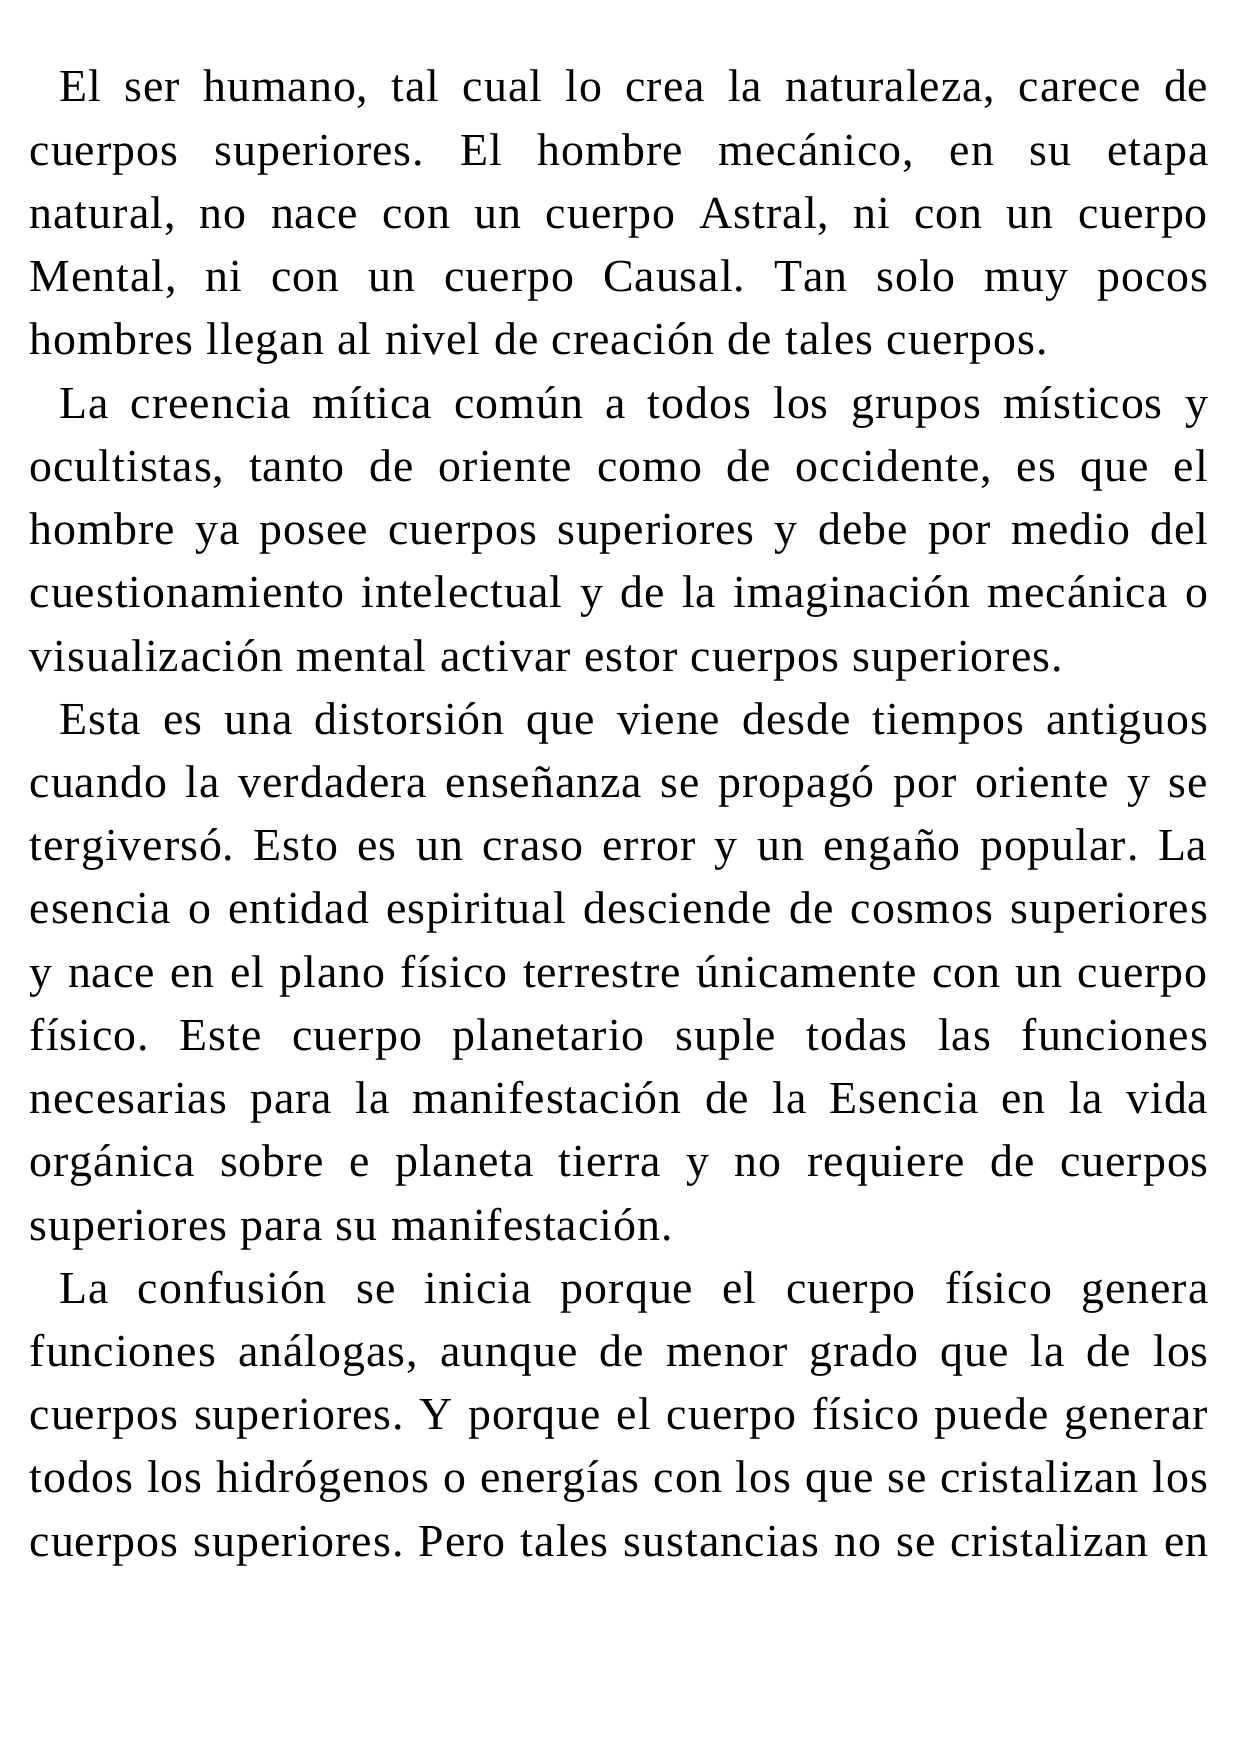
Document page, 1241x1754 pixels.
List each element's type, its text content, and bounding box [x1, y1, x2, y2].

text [29, 1260, 1211, 1566]
text La creencia mítica común a todos los grupos místicos y ocultistas, tanto de oriente como de occidente, es que el hombre ya posee cuerpos superiores y debe por medio del cuestionamiento intelectual y de la imaginación mecánica o visualización mental activar estor cuerpos superiores. [29, 375, 1211, 681]
text El ser humano, tal cual lo crea la naturaleza, carece de cuerpos superiores. El hombre mecánico, en su etapa natural, no nace con un cuerpo Astral, ni con un cuerpo Mental, ni con un cuerpo Causal. Tan solo muy pocos hombres llegan al nivel de creación de tales cuerpos. [29, 59, 1211, 365]
text Esta es una distorsión que viene desde tiempos antiguos cuando la verdadera enseñanza se propagó por oriente y se tergiversó. Esto es un craso error y un engaño popular. La esencia o entidad espiritual desciende de cosmos superiores y nace en el plano físico terrestre únicamente con un cuerpo físico. Este cuerpo planetario suple todas las funciones necesarias para la manifestación de la Esencia en la vida orgánica sobre e planeta tierra y no requiere de cuerpos superiores para su manifestación. [29, 691, 1211, 1250]
